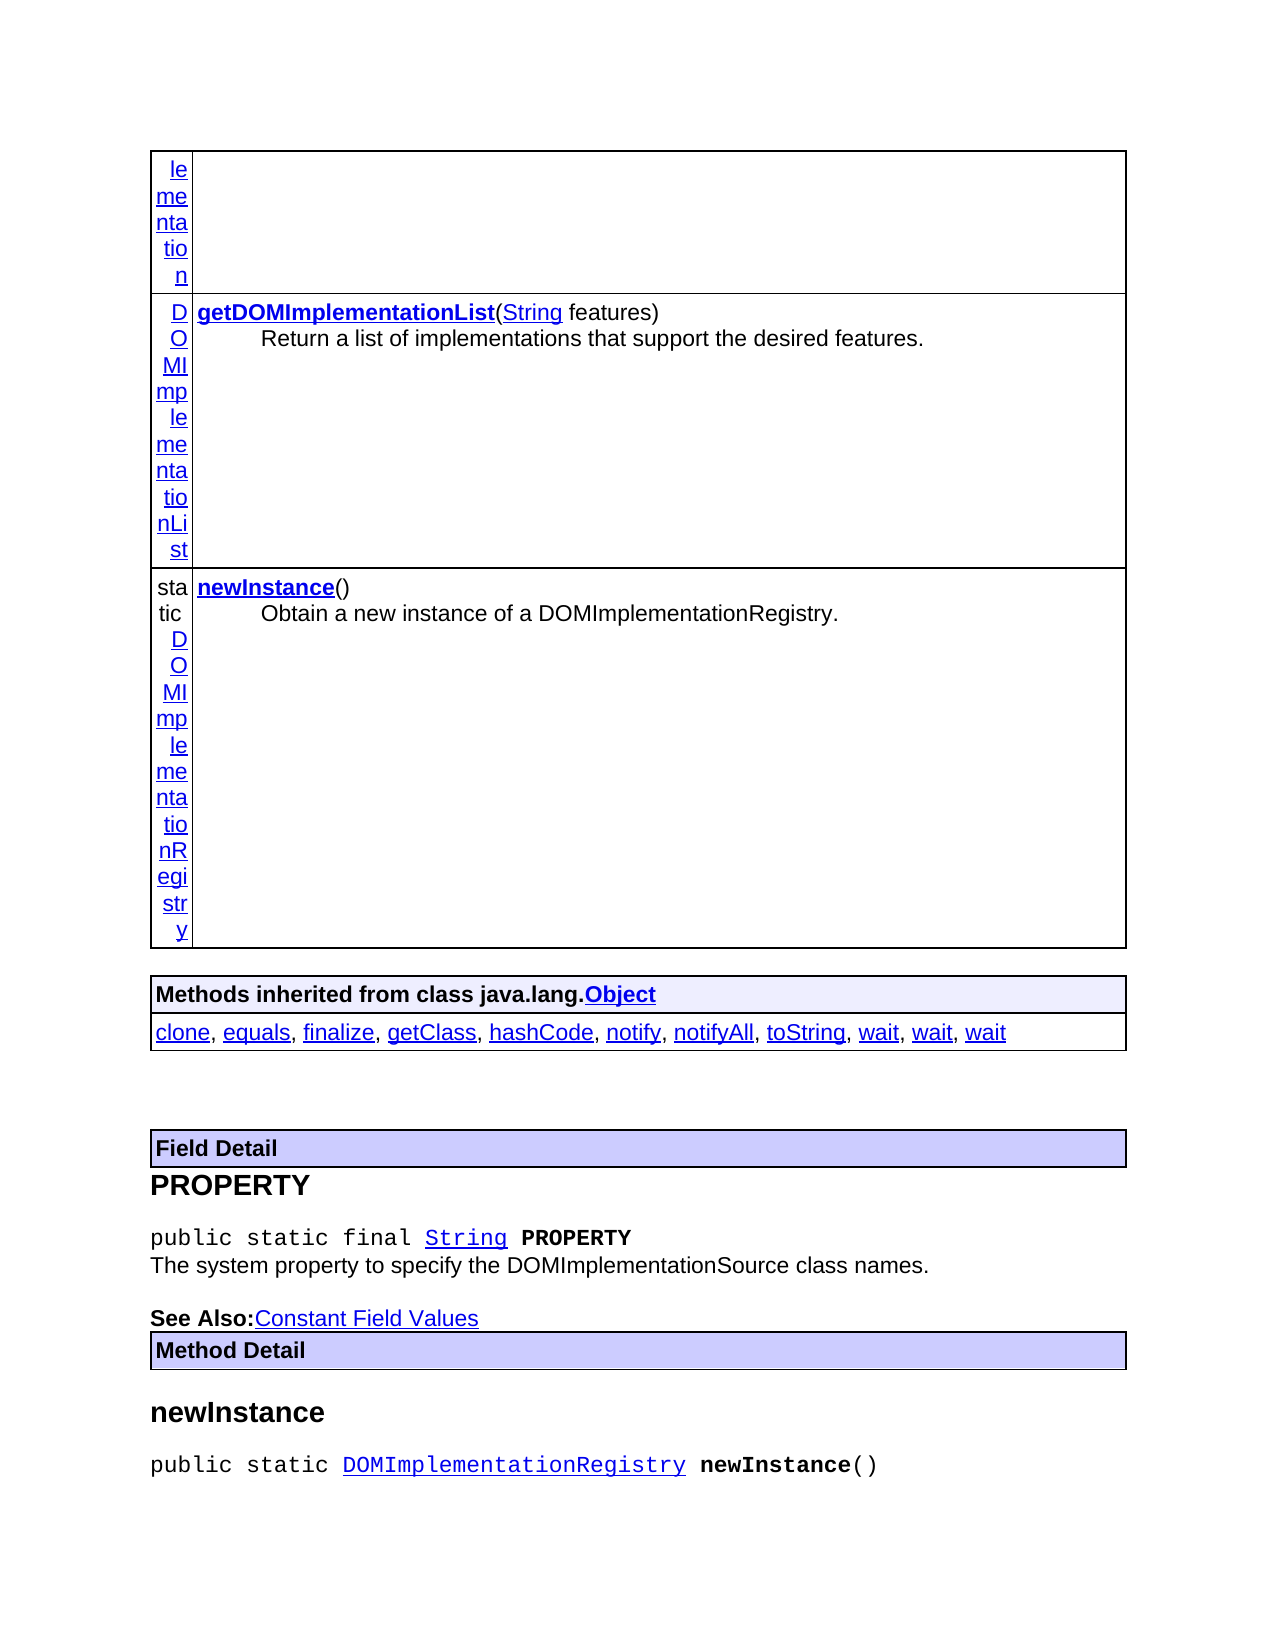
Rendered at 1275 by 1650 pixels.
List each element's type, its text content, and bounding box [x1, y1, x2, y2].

text public static final String PROPERTY [150, 1226, 1125, 1252]
table_cell newInstance() Obtain a new instance of a DOMImplementationRegistry. [193, 569, 1125, 947]
table_cell getDOMImplementationList(String features) Return a list of implementations that support the desired features. [193, 294, 1125, 567]
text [150, 1454, 1125, 1479]
table_header Methods inherited from class java.lang.Object [152, 977, 1125, 1012]
table_cell DOMImplementation [152, 152, 192, 293]
table_header Field Detail [152, 1131, 1125, 1166]
subtitle newInstance [150, 1395, 1125, 1429]
table_header Method Detail [152, 1333, 1125, 1368]
text The system property to specify the DOMImplementationSource class names. [150, 1252, 1125, 1278]
table_cell static DOMImplementationRegistry [152, 569, 192, 947]
table_cell DOMImplementationList [152, 294, 192, 567]
text See Also:Constant Field Values [150, 1305, 1125, 1331]
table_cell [193, 152, 1125, 293]
subtitle PROPERTY [150, 1168, 1125, 1201]
table_cell clone, equals, finalize, getClass, hashCode, notify, notifyAll, toString, wait, wait, wait [152, 1014, 1125, 1049]
